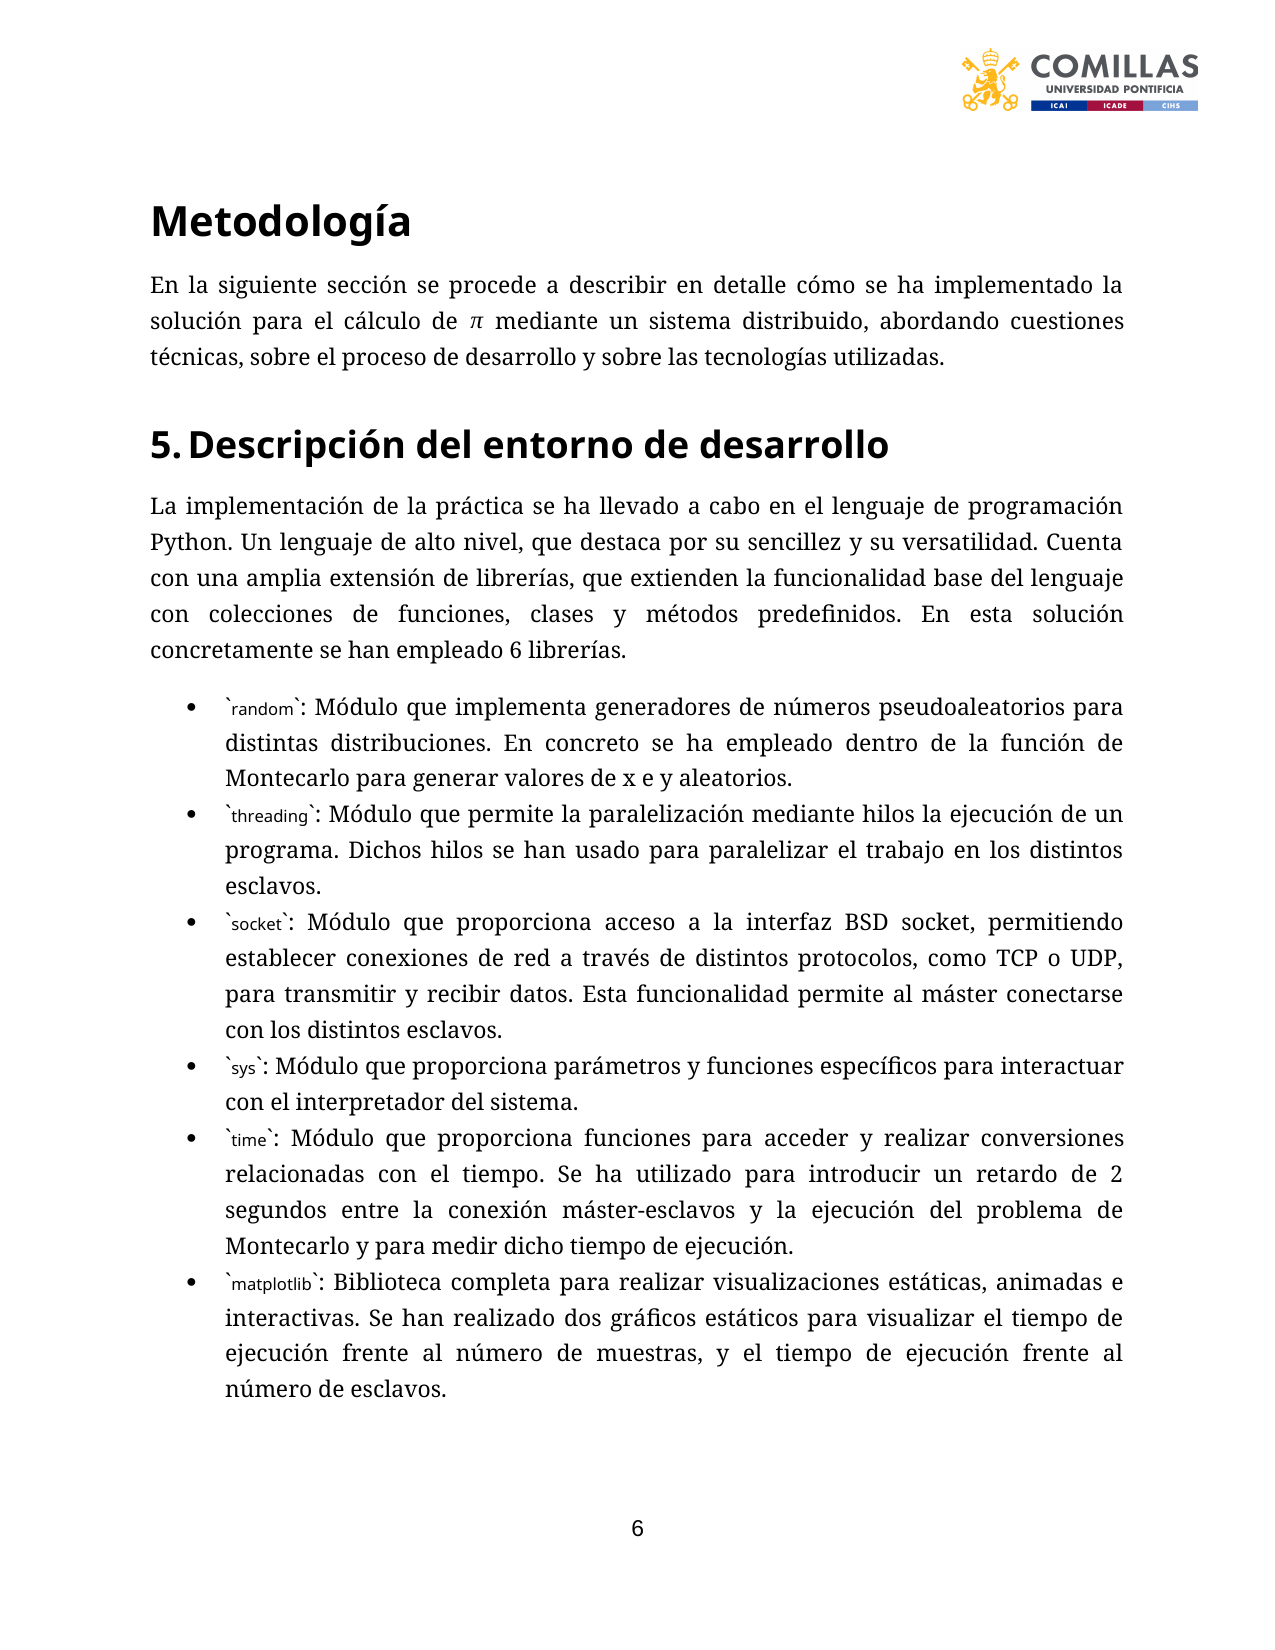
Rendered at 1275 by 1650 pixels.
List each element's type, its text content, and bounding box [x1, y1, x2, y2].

list `socket`: Módulo que proporciona acceso a la interfaz BSD socket, permitiendo establecer conexiones de red a través de distintos protocolos, como TCP o UDP, para transmitir y recibir datos. Esta funcionalidad permite al máster conectarse con los distintos esclavos. [187, 906, 1125, 1045]
subtitle Descripción del entorno de desarrollo [150, 419, 1125, 470]
subtitle Metodología [150, 192, 1125, 248]
picture [961, 48, 1198, 111]
list `matplotlib`: Biblioteca completa para realizar visualizaciones estáticas, animadas e interactivas. Se han realizado dos gráficos estáticos para visualizar el tiempo de ejecución frente al número de muestras, y el tiempo de ejecución frente al número de esclavos. [187, 1266, 1125, 1404]
list `random`: Módulo que implementa generadores de números pseudoaleatorios para distintas distribuciones. En concreto se ha empleado dentro de la función de Montecarlo para generar valores de x e y aleatorios. [187, 691, 1125, 794]
list `threading`: Módulo que permite la paralelización mediante hilos la ejecución de un programa. Dichos hilos se han usado para paralelizar el trabajo en los distintos esclavos. [187, 798, 1125, 901]
text La implementación de la práctica se ha llevado a cabo en el lenguaje de programación Python. Un lenguaje de alto nivel, que destaca por su sencillez y su versatilidad. Cuenta con una amplia extensión de librerías, que extienden la funcionalidad base del lenguaje con colecciones de funciones, clases y métodos predefinidos. En esta solución concretamente se han empleado 6 librerías. [150, 490, 1125, 665]
text En la siguiente sección se procede a describir en detalle cómo se ha implementado la solución para el cálculo de mediante un sistema distribuido, abordando cuestiones técnicas, sobre el proceso de desarrollo y sobre las tecnologías utilizadas. [150, 269, 1125, 372]
list `sys`: Módulo que proporciona parámetros y funciones específicos para interactuar con el interpretador del sistema. [187, 1050, 1125, 1117]
list `time`: Módulo que proporciona funciones para acceder y realizar conversiones relacionadas con el tiempo. Se ha utilizado para introducir un retardo de 2 segundos entre la conexión máster-esclavos y la ejecución del problema de Montecarlo y para medir dicho tiempo de ejecución. [187, 1122, 1125, 1261]
